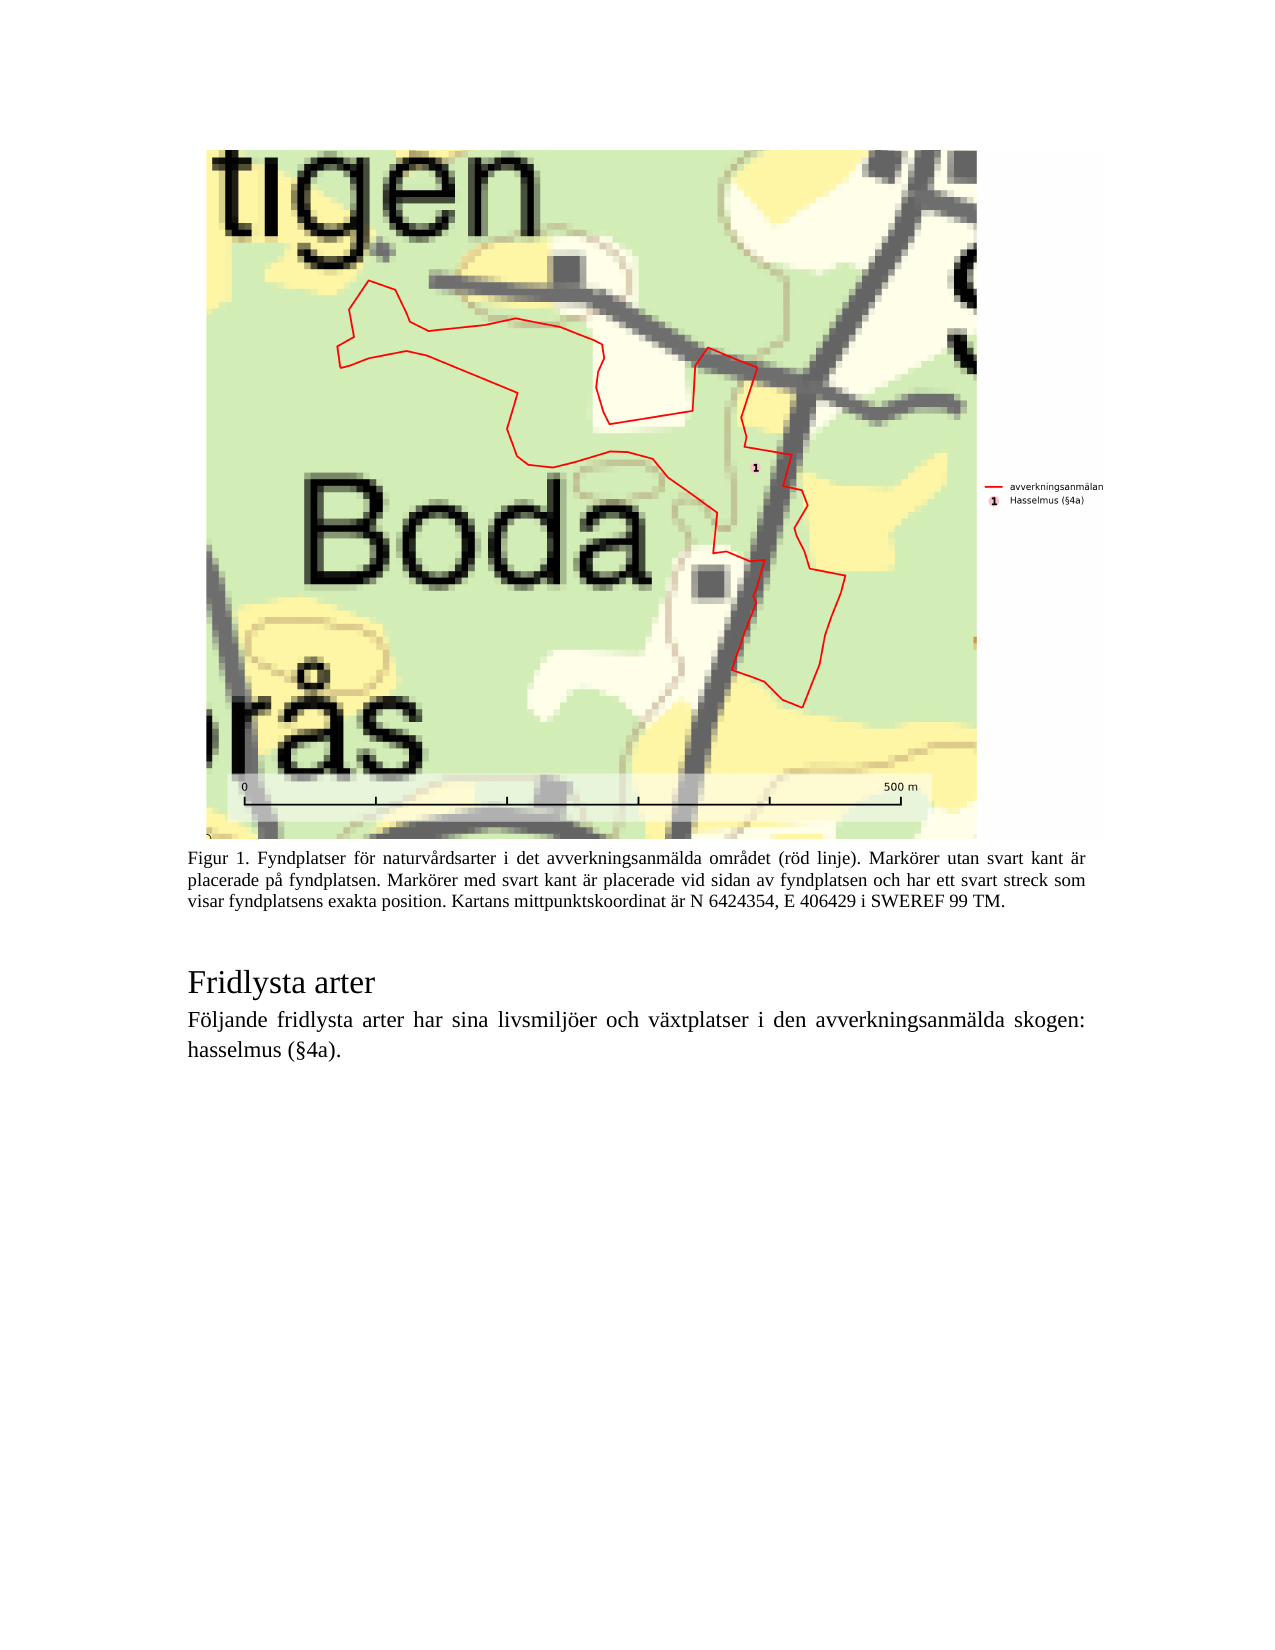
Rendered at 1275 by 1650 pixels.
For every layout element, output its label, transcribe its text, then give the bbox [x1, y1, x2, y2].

subtitle Fridlysta arter [187, 962, 1087, 1000]
picture [206, 150, 1107, 839]
text Figur 1. Fyndplatser för naturvårdsarter i det avverkningsanmälda området (röd linje). Markörer utan svart kant är placerade på fyndplatsen. Markörer med svart kant är placerade vid sidan av fyndplatsen och har ett svart streck som visar fyndplatsens exakta position. Kartans mittpunktskoordinat är N 6424354, E 406429 i SWEREF 99 TM. [187, 847, 1087, 912]
text Följande fridlysta arter har sina livsmiljöer och växtplatser i den avverkningsanmälda skogen: hasselmus (§4a). [187, 1006, 1087, 1062]
